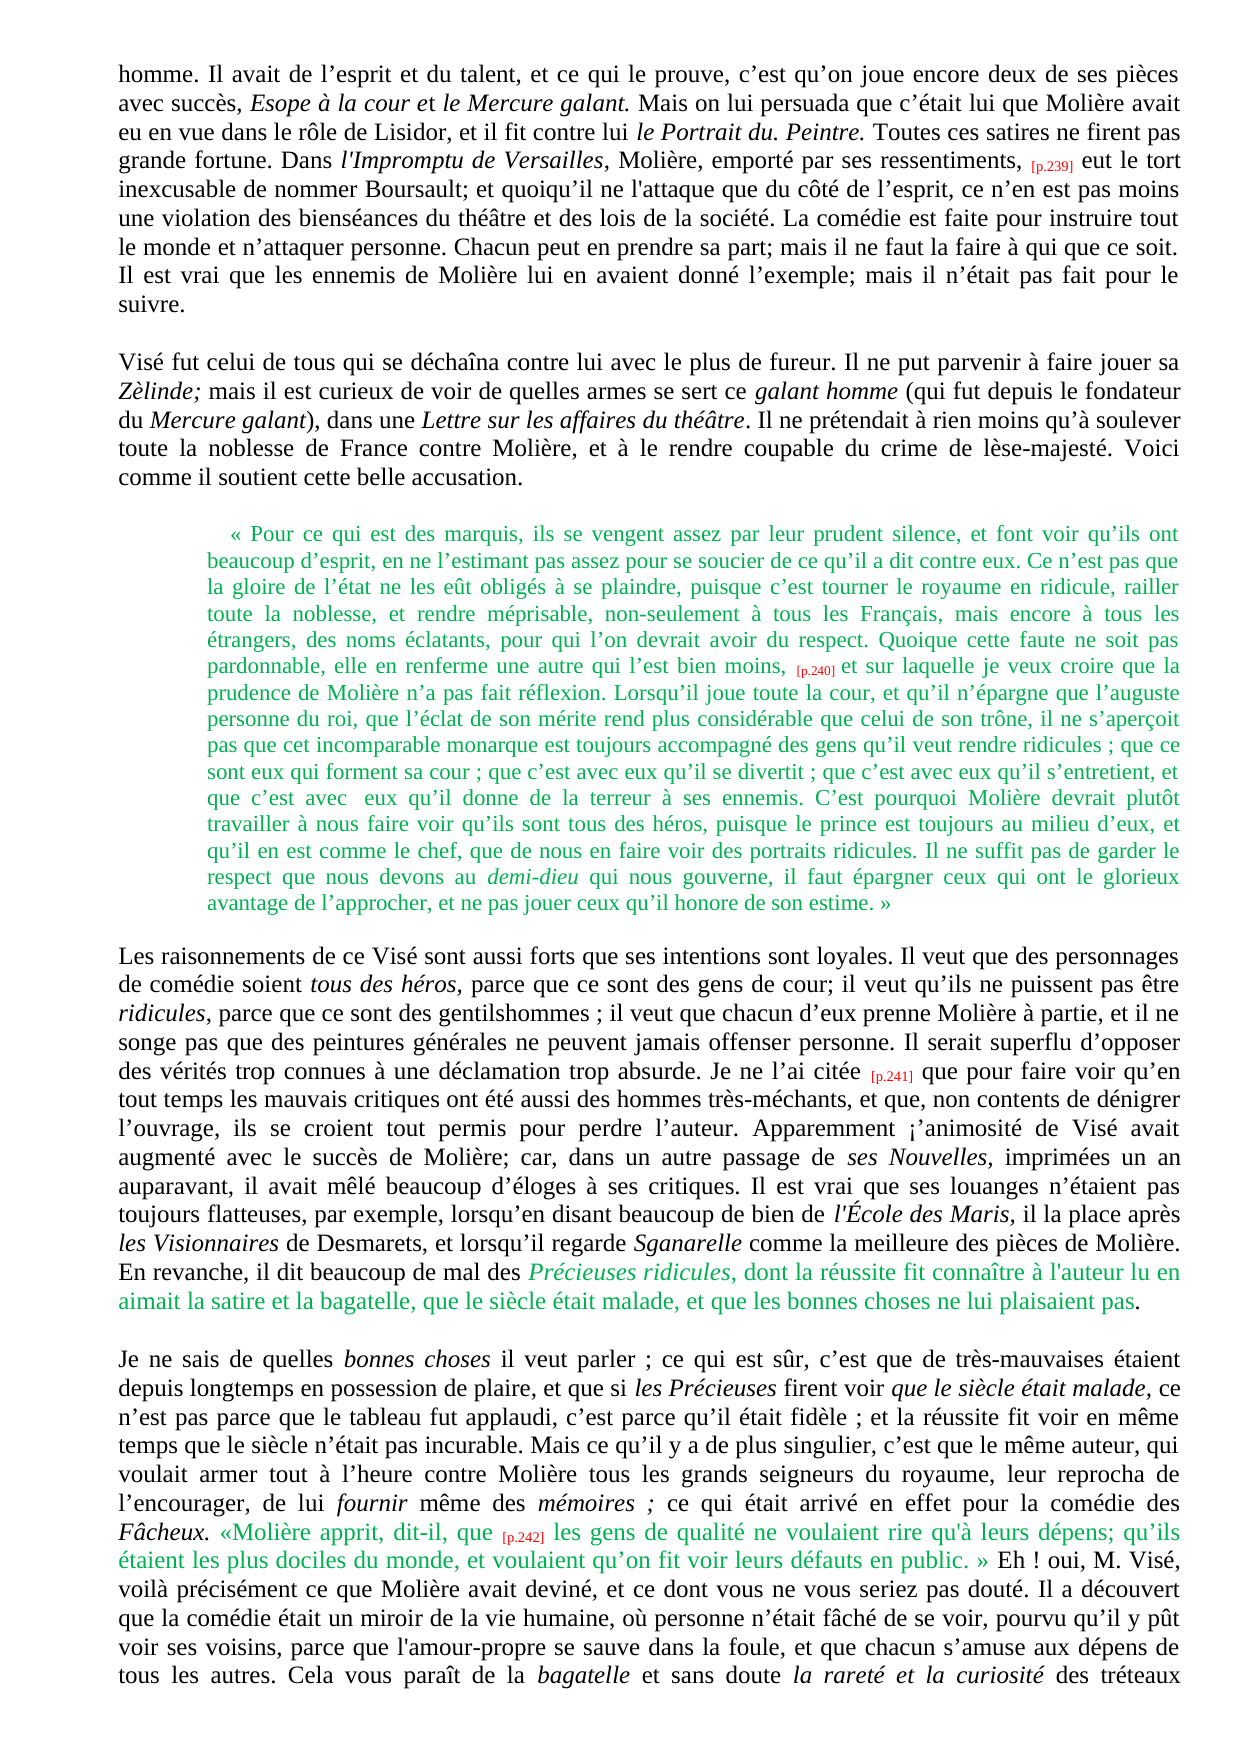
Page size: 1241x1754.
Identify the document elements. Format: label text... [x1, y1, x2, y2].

text Les raisonnements de ce Visé sont aussi forts que ses intentions sont loyales. Il veut que des personnages de comédie soient tous des héros, parce que ce sont des gens de cour; il veut qu’ils ne puissent pas être ridicules, parce que ce sont des gentilshommes ; il veut que chacun d’eux prenne Molière à partie, et il ne songe pas que des peintures générales ne peuvent jamais offenser personne. Il serait superflu d’opposer des vérités trop connues à une déclamation trop absurde. Je ne l’ai citée [p.241] que pour faire voir qu’en tout temps les mauvais critiques ont été aussi des hommes très-méchants, et que, non contents de dénigrer l’ouvrage, ils se croient tout permis pour perdre l’auteur. Apparemment ¡’animosité de Visé avait augmenté avec le succès de Molière; car, dans un autre passage de ses Nouvelles, imprimées un an auparavant, il avait mêlé beaucoup d’éloges à ses critiques. Il est vrai que ses louanges n’étaient pas toujours flatteuses, par exemple, lorsqu’en disant beaucoup de bien de l'École des Maris, il la place après les Visionnaires de Desmarets, et lorsqu’il regarde Sganarelle comme la meilleure des pièces de Molière. En revanche, il dit beaucoup de mal des Précieuses ridicules, dont la réussite fit connaître à l'auteur lu en aimait la satire et la bagatelle, que le siècle était malade, et que les bonnes choses ne lui plaisaient pas. [118, 941, 1181, 1314]
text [118, 1344, 1181, 1689]
text Visé fut celui de tous qui se déchaîna contre lui avec le plus de fureur. Il ne put parvenir à faire jouer sa Zèlinde; mais il est curieux de voir de quelles armes se sert ce galant homme (qui fut depuis le fondateur du Mercure galant), dans une Lettre sur les affaires du théâtre. Il ne prétendait à rien moins qu’à soulever toute la noblesse de France contre Molière, et à le rendre coupable du crime de lèse-majesté. Voici comme il soutient cette belle accusation. [118, 347, 1181, 491]
text « Pour ce qui est des marquis, ils se vengent assez par leur prudent silence, et font voir qu’ils ont beaucoup d’esprit, en ne l’estimant pas assez pour se soucier de ce qu’il a dit contre eux. Ce n’est pas que la gloire de l’état ne les eût obligés à se plaindre, puisque c’est tourner le royaume en ridicule, railler toute la noblesse, et rendre méprisable, non-seulement à tous les Français, mais encore à tous les étrangers, des noms éclatants, pour qui l’on devrait avoir du respect. Quoique cette faute ne soit pas pardonnable, elle en renferme une autre qui l’est bien moins, [p.240] et sur laquelle je veux croire que la prudence de Molière n’a pas fait réflexion. Lorsqu’il joue toute la cour, et qu’il n’épargne que l’auguste personne du roi, que l’éclat de son mérite rend plus considérable que celui de son trône, il ne s’aperçoit pas que cet incomparable monarque est toujours accompagné des gens qu’il veut rendre ridicules ; que ce sont eux qui forment sa cour ; que c’est avec eux qu’il se divertit ; que c’est avec eux qu’il s’entretient, et que c’est avec eux qu’il donne de la terreur à ses ennemis. C’est pourquoi Molière devrait plutôt travailler à nous faire voir qu’ils sont tous des héros, puisque le prince est toujours au milieu d’eux, et qu’il en est comme le chef, que de nous en faire voir des portraits ridicules. Il ne suffit pas de garder le respect que nous devons au demi-dieu qui nous gouverne, il faut épargner ceux qui ont le glorieux avantage de l’approcher, et ne pas jouer ceux qu’il honore de son estime. » [207, 521, 1181, 916]
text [118, 59, 1181, 318]
